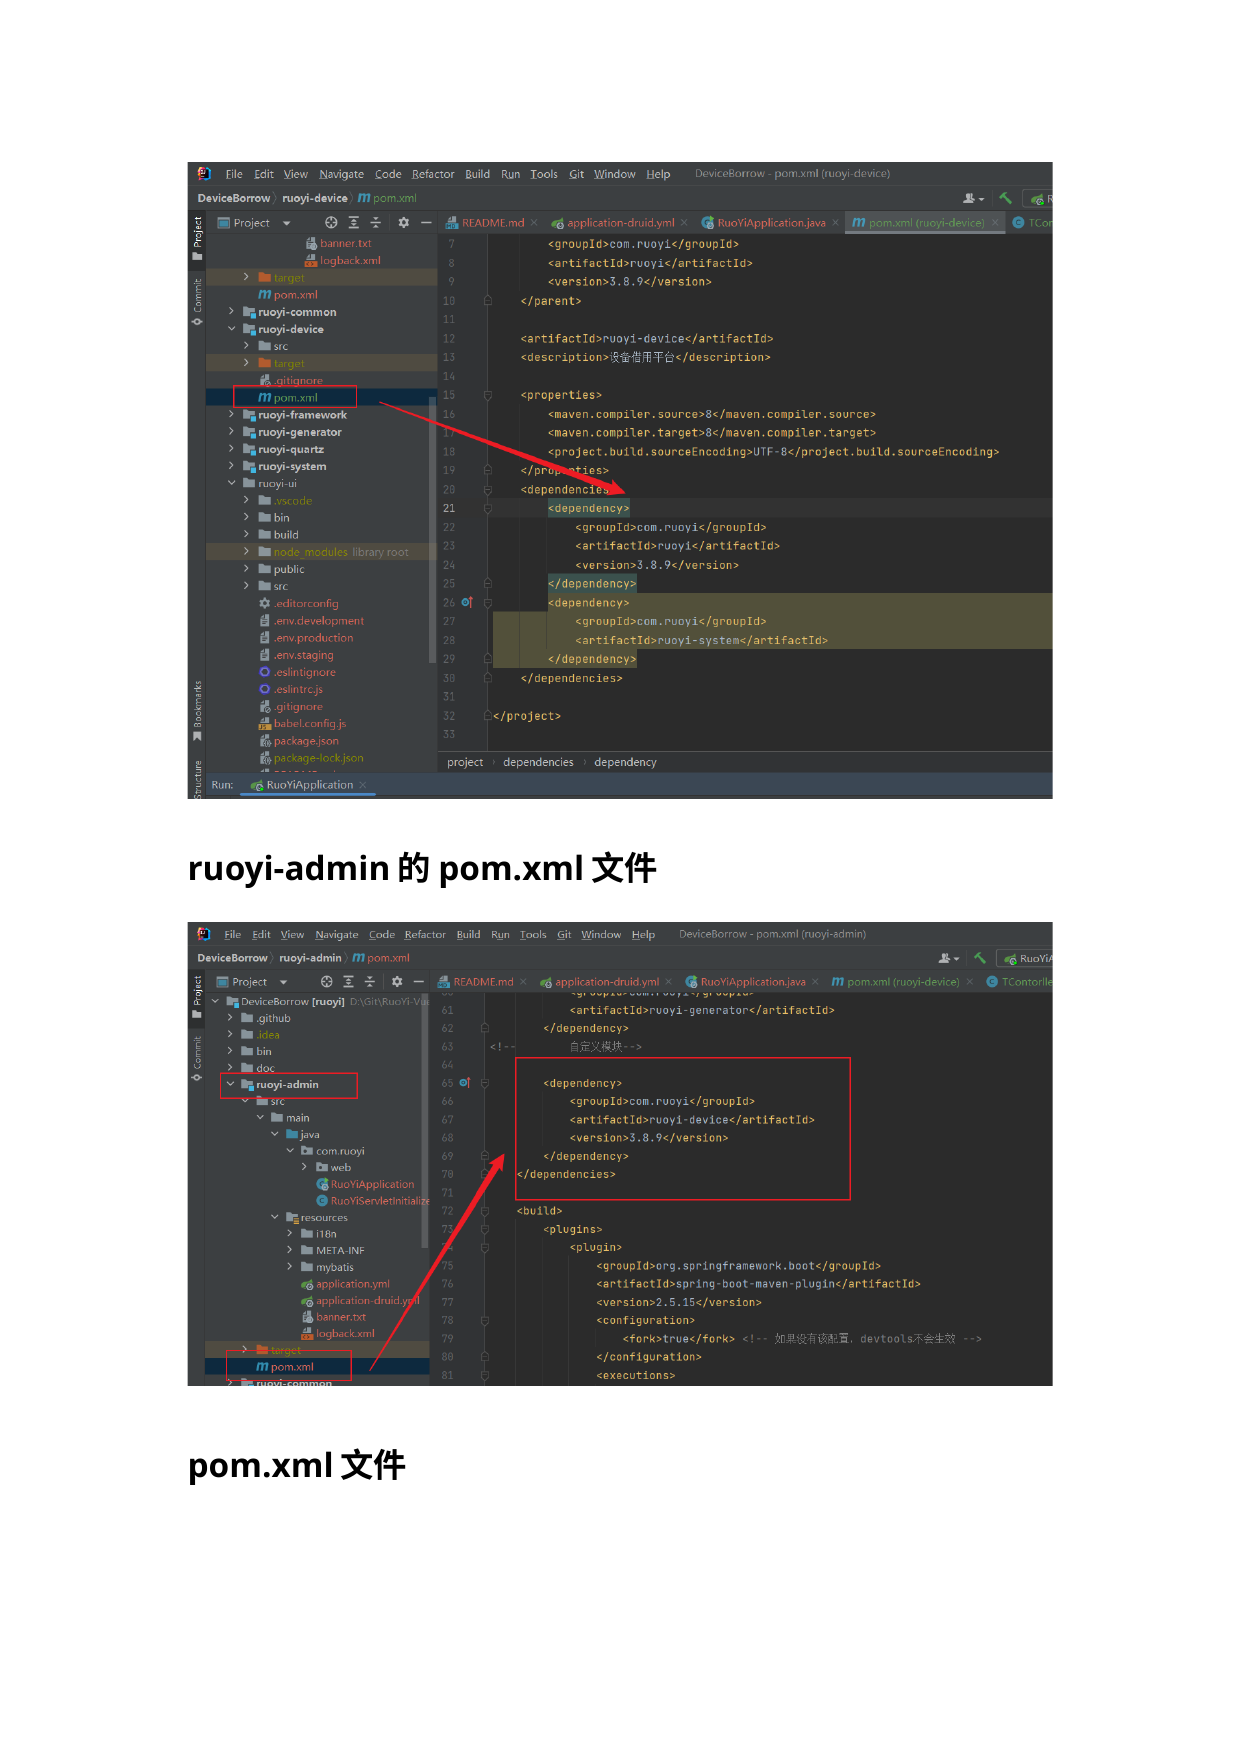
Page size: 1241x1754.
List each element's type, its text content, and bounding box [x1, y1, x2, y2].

text ruoyi-admin的 pom.xml文件 [187, 833, 1053, 898]
text pom.xml文件 [187, 1431, 1053, 1496]
picture [187, 922, 1053, 1386]
picture [187, 162, 1053, 799]
